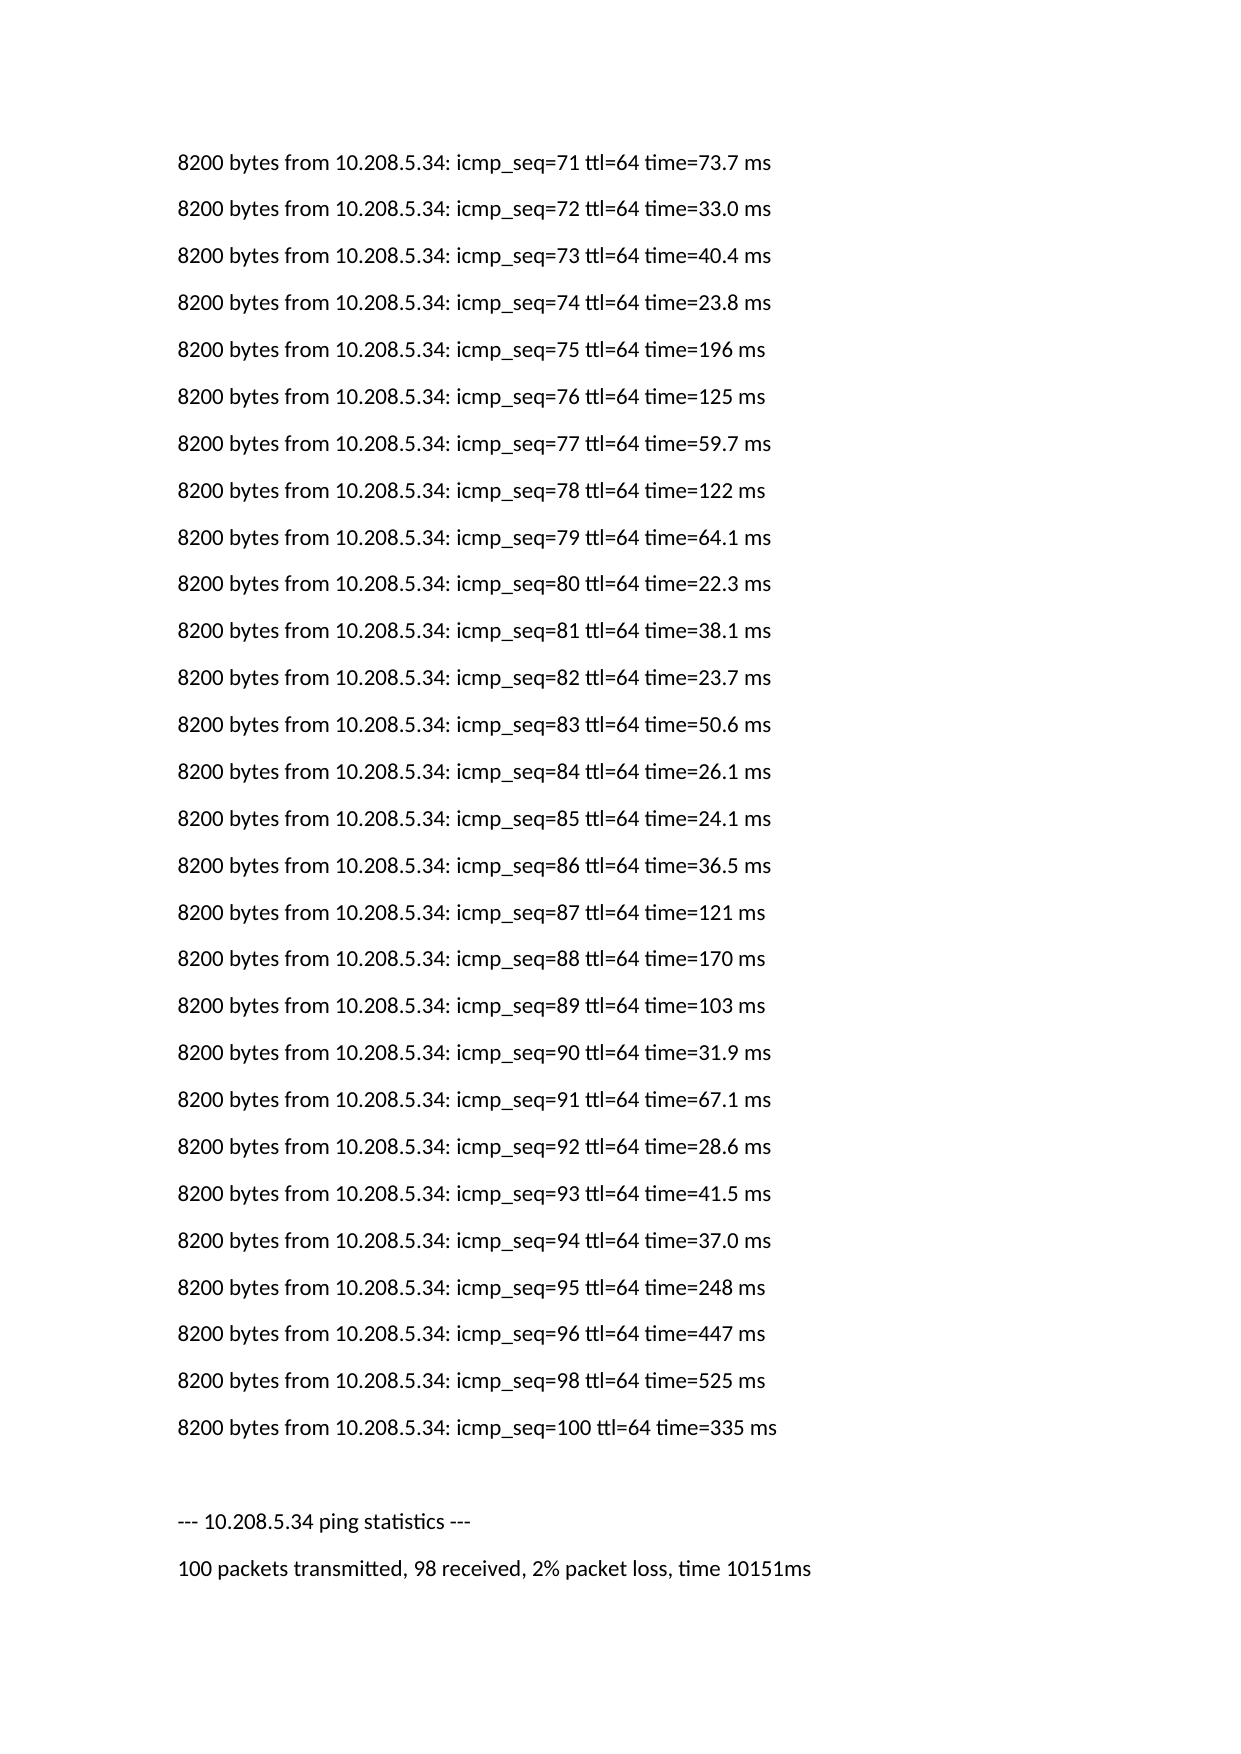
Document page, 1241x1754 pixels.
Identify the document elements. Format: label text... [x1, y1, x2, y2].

text 8200 bytes from 10.208.5.34: icmp_seq=89 ttl=64 time=103 ms [177, 991, 1063, 1019]
text 8200 bytes from 10.208.5.34: icmp_seq=79 ttl=64 time=64.1 ms [177, 523, 1063, 551]
text 8200 bytes from 10.208.5.34: icmp_seq=78 ttl=64 time=122 ms [177, 476, 1063, 504]
text 8200 bytes from 10.208.5.34: icmp_seq=90 ttl=64 time=31.9 ms [177, 1038, 1063, 1066]
text 8200 bytes from 10.208.5.34: icmp_seq=93 ttl=64 time=41.5 ms [177, 1179, 1063, 1207]
text 8200 bytes from 10.208.5.34: icmp_seq=71 ttl=64 time=73.7 ms [177, 148, 1063, 176]
text 8200 bytes from 10.208.5.34: icmp_seq=94 ttl=64 time=37.0 ms [177, 1226, 1063, 1254]
text 8200 bytes from 10.208.5.34: icmp_seq=72 ttl=64 time=33.0 ms [177, 194, 1063, 222]
text 8200 bytes from 10.208.5.34: icmp_seq=76 ttl=64 time=125 ms [177, 382, 1063, 410]
text 8200 bytes from 10.208.5.34: icmp_seq=85 ttl=64 time=24.1 ms [177, 804, 1063, 832]
text 8200 bytes from 10.208.5.34: icmp_seq=98 ttl=64 time=525 ms [177, 1366, 1063, 1394]
text 8200 bytes from 10.208.5.34: icmp_seq=75 ttl=64 time=196 ms [177, 335, 1063, 363]
text 8200 bytes from 10.208.5.34: icmp_seq=84 ttl=64 time=26.1 ms [177, 757, 1063, 785]
text 8200 bytes from 10.208.5.34: icmp_seq=74 ttl=64 time=23.8 ms [177, 288, 1063, 316]
text 8200 bytes from 10.208.5.34: icmp_seq=81 ttl=64 time=38.1 ms [177, 616, 1063, 644]
text 8200 bytes from 10.208.5.34: icmp_seq=88 ttl=64 time=170 ms [177, 944, 1063, 972]
text 8200 bytes from 10.208.5.34: icmp_seq=91 ttl=64 time=67.1 ms [177, 1085, 1063, 1113]
text 8200 bytes from 10.208.5.34: icmp_seq=95 ttl=64 time=248 ms [177, 1273, 1063, 1301]
text 8200 bytes from 10.208.5.34: icmp_seq=96 ttl=64 time=447 ms [177, 1319, 1063, 1347]
text 8200 bytes from 10.208.5.34: icmp_seq=86 ttl=64 time=36.5 ms [177, 851, 1063, 879]
text --- 10.208.5.34 ping statistics --- [177, 1507, 1063, 1535]
text 8200 bytes from 10.208.5.34: icmp_seq=80 ttl=64 time=22.3 ms [177, 569, 1063, 597]
text 8200 bytes from 10.208.5.34: icmp_seq=100 ttl=64 time=335 ms [177, 1413, 1063, 1441]
text 8200 bytes from 10.208.5.34: icmp_seq=87 ttl=64 time=121 ms [177, 898, 1063, 926]
text 8200 bytes from 10.208.5.34: icmp_seq=77 ttl=64 time=59.7 ms [177, 429, 1063, 457]
text 100 packets transmitted, 98 received, 2% packet loss, time 10151ms [177, 1554, 1063, 1582]
text 8200 bytes from 10.208.5.34: icmp_seq=83 ttl=64 time=50.6 ms [177, 710, 1063, 738]
text 8200 bytes from 10.208.5.34: icmp_seq=92 ttl=64 time=28.6 ms [177, 1132, 1063, 1160]
text 8200 bytes from 10.208.5.34: icmp_seq=73 ttl=64 time=40.4 ms [177, 241, 1063, 269]
text 8200 bytes from 10.208.5.34: icmp_seq=82 ttl=64 time=23.7 ms [177, 663, 1063, 691]
